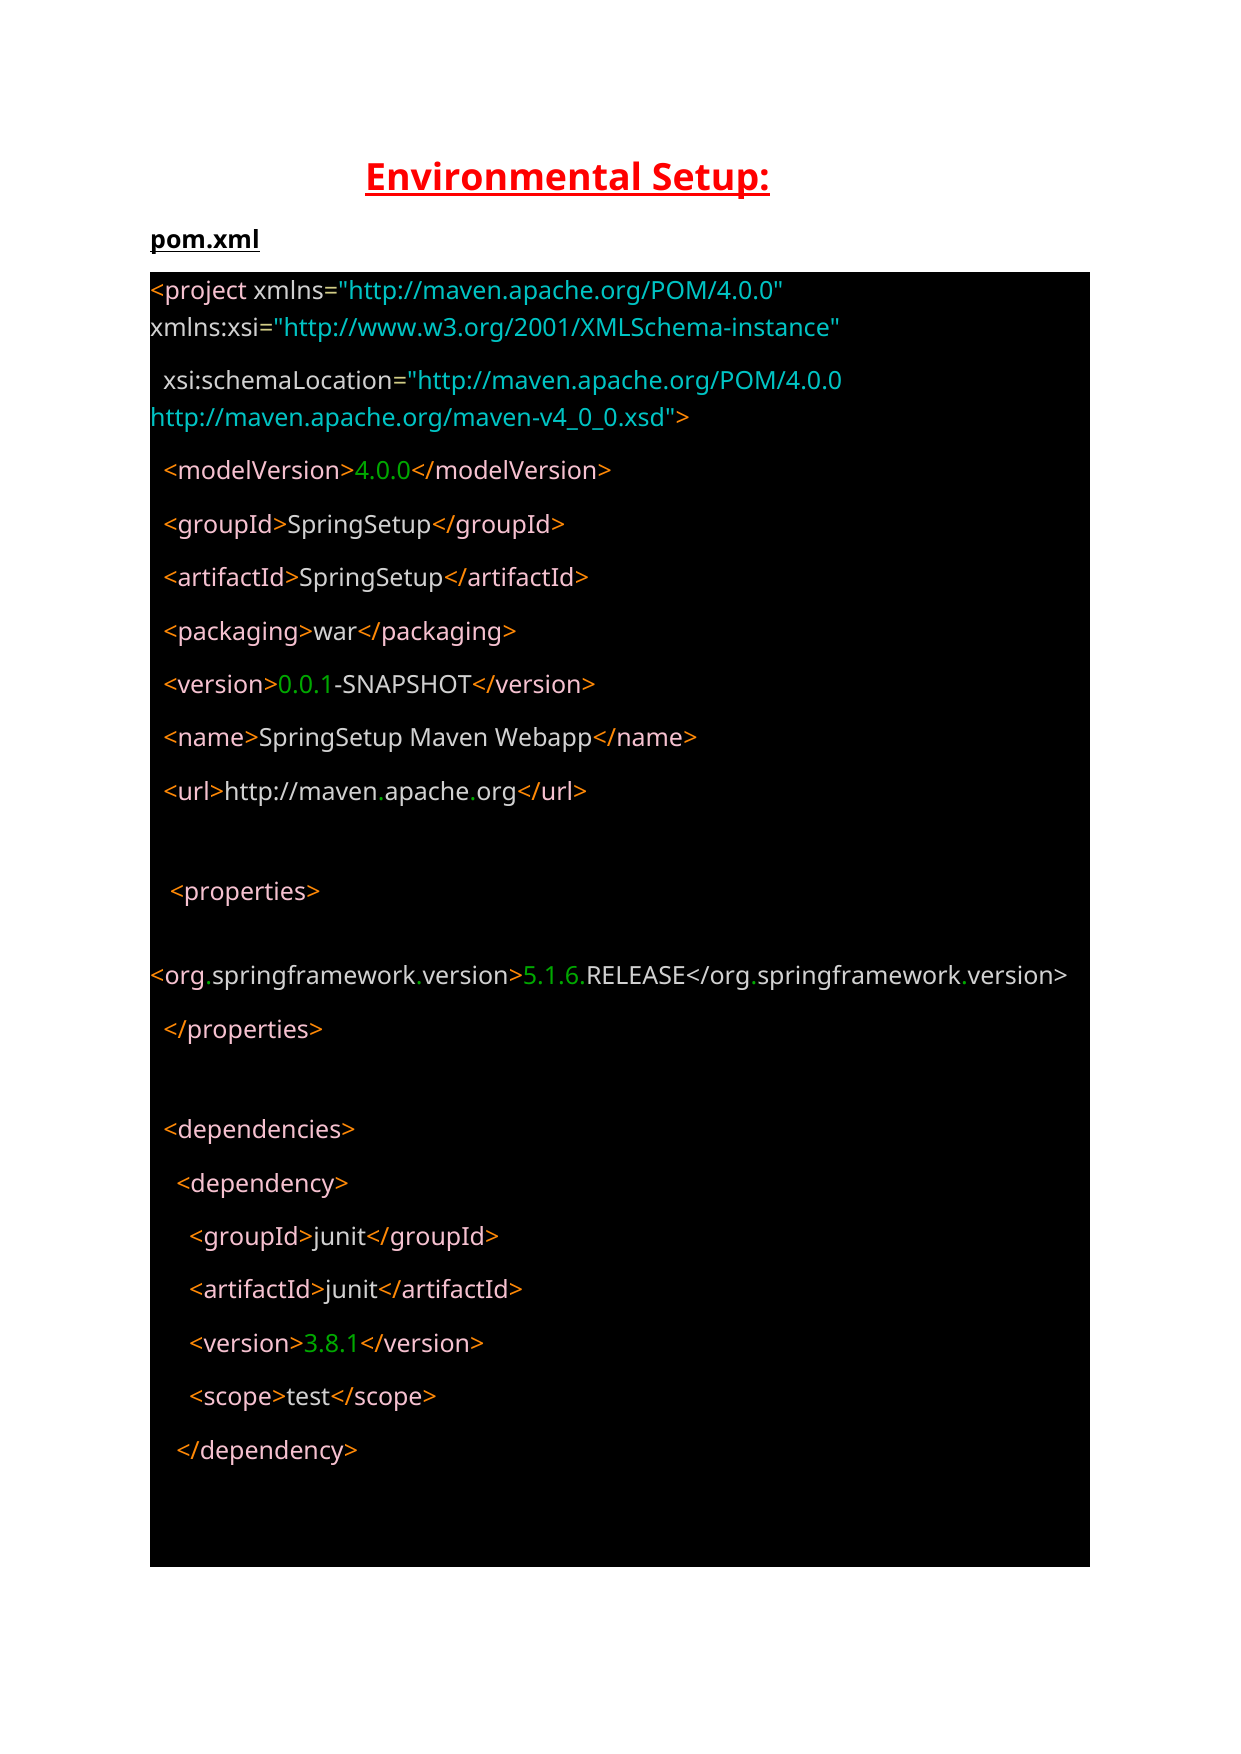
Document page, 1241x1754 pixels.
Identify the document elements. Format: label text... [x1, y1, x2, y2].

text <dependencies> [150, 1112, 1090, 1146]
text pom.xml [150, 222, 1090, 256]
text <url>http://maven.apache.org</url> [150, 773, 1090, 808]
text <org.springframework.version>5.1.6.RELEASE</org.springframework.version> [150, 927, 1090, 992]
text </dependency> [150, 1432, 1090, 1466]
text <version>3.8.1</version> [150, 1326, 1090, 1359]
text <version>0.0.1-SNAPSHOT</version> [150, 667, 1090, 701]
text <properties> [150, 874, 1090, 908]
text <groupId>SpringSetup</groupId> [150, 506, 1090, 540]
text <dependency> [150, 1165, 1090, 1199]
text </properties> [150, 1011, 1090, 1046]
text <scope>test</scope> [150, 1379, 1090, 1413]
text <name>SpringSetup Maven Webapp</name> [150, 720, 1090, 754]
text <artifactId>junit</artifactId> [150, 1272, 1090, 1306]
text <modelVersion>4.0.0</modelVersion> [150, 453, 1090, 487]
text <artifactId>SpringSetup</artifactId> [150, 560, 1090, 594]
text xsi:schemaLocation="http://maven.apache.org/POM/4.0.0 http://maven.apache.org/maven-v4_0_0.xsd"> [150, 363, 1090, 433]
text <project xmlns="http://maven.apache.org/POM/4.0.0" xmlns:xsi="http://www.w3.org/2001/XMLSchema-instance" [150, 272, 1090, 343]
text <packaging>war</packaging> [150, 613, 1090, 647]
text Environmental Setup: [150, 150, 1090, 201]
text <groupId>junit</groupId> [150, 1219, 1090, 1253]
